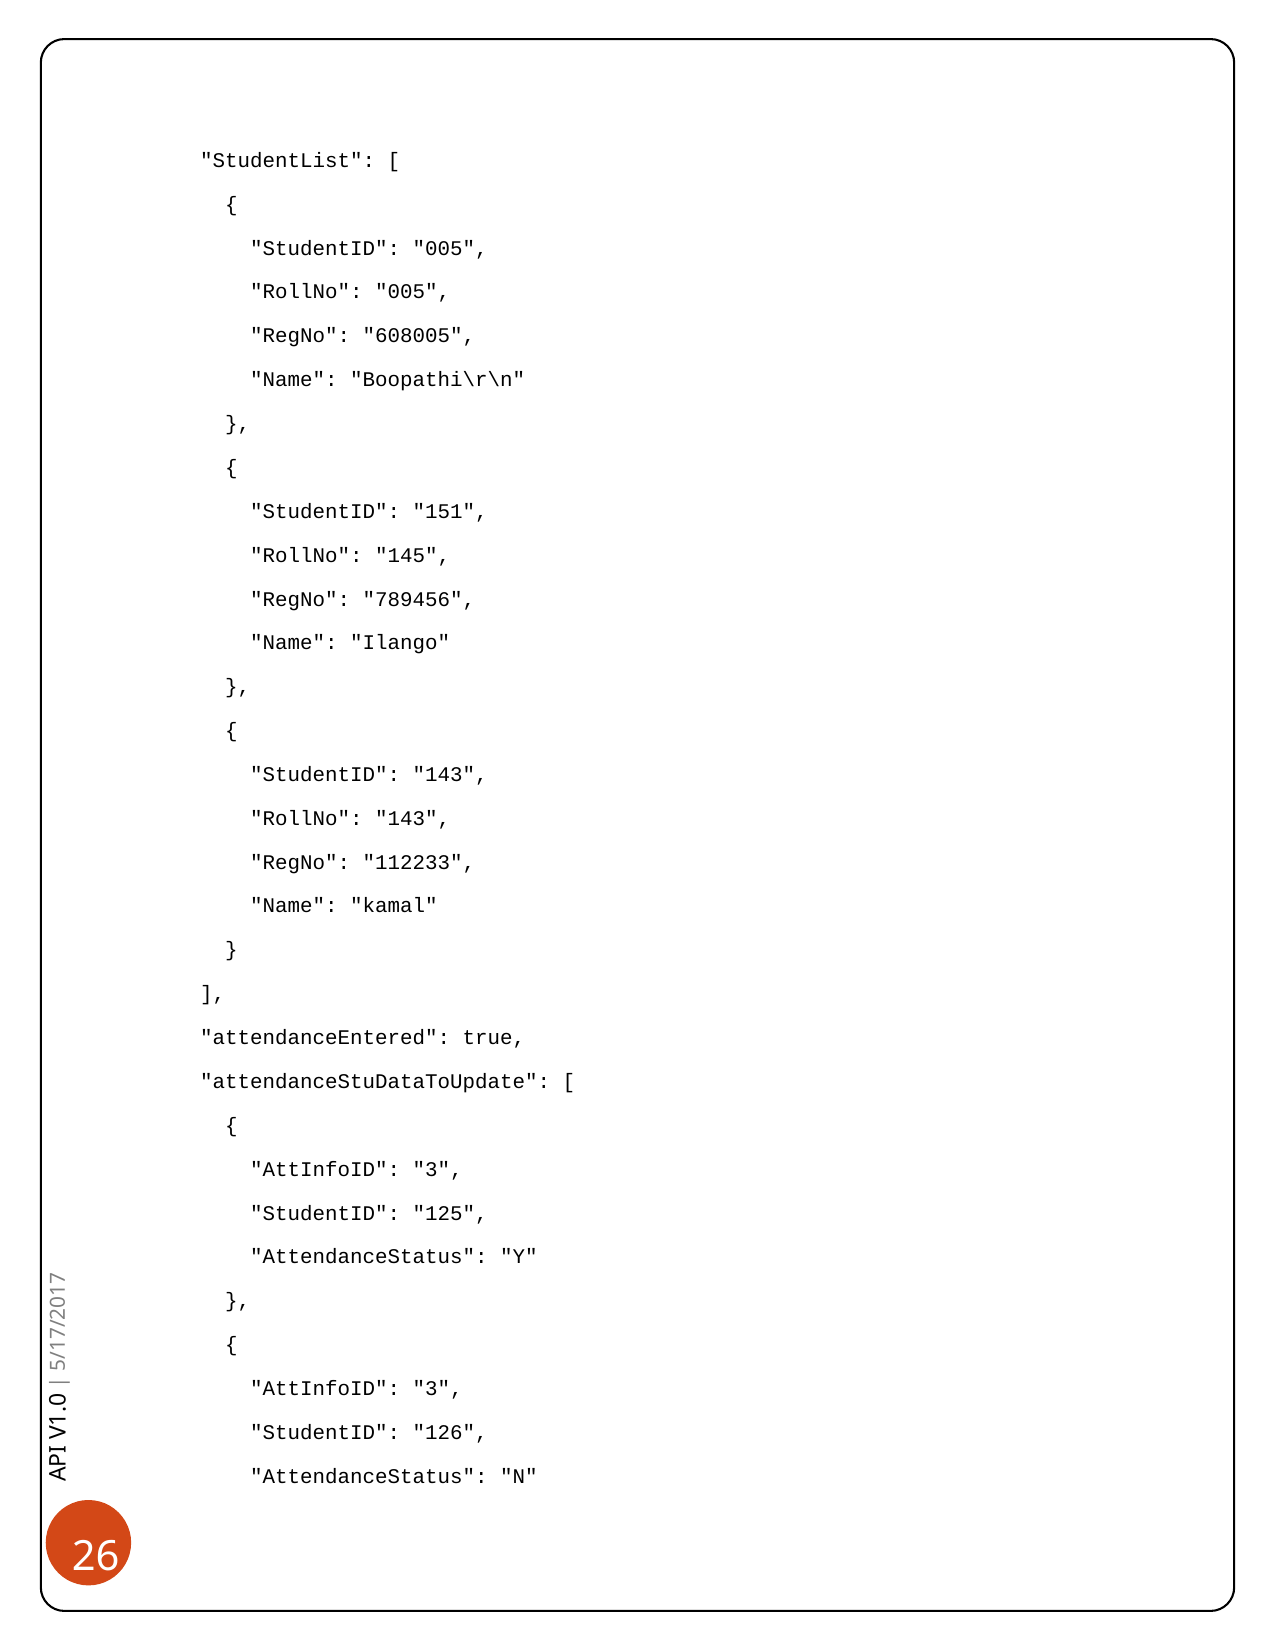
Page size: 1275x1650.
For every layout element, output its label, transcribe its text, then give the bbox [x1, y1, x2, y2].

text "RegNo": "608005", [150, 325, 1125, 349]
text "attendanceStuDataToUpdate": [ [150, 1071, 1125, 1094]
text { [150, 194, 1125, 217]
text "RollNo": "145", [150, 545, 1125, 568]
text "StudentID": "151", [150, 501, 1125, 524]
text { [150, 1334, 1125, 1358]
text "RollNo": "005", [150, 282, 1125, 305]
text "RegNo": "112233", [150, 852, 1125, 875]
text { [150, 457, 1125, 481]
text "Name": "Boopathi\r\n" [150, 369, 1125, 393]
text "AttendanceStatus": "N" [150, 1466, 1125, 1489]
text "attendanceEntered": true, [150, 1027, 1125, 1051]
text "AttendanceStatus": "Y" [150, 1246, 1125, 1270]
text ], [150, 983, 1125, 1007]
text }, [150, 413, 1125, 437]
text "StudentList": [ [150, 150, 1125, 174]
text { [150, 720, 1125, 744]
text "Name": "kamal" [150, 896, 1125, 919]
text "RegNo": "789456", [150, 588, 1125, 612]
text "AttInfoID": "3", [150, 1378, 1125, 1402]
text { [150, 1115, 1125, 1138]
text "StudentID": "005", [150, 238, 1125, 261]
text "RollNo": "143", [150, 808, 1125, 831]
text } [150, 939, 1125, 963]
text "StudentID": "126", [150, 1422, 1125, 1445]
text "Name": "Ilango" [150, 632, 1125, 656]
text }, [150, 1290, 1125, 1314]
text "AttInfoID": "3", [150, 1159, 1125, 1182]
text }, [150, 676, 1125, 700]
text "StudentID": "143", [150, 764, 1125, 788]
text "StudentID": "125", [150, 1202, 1125, 1226]
